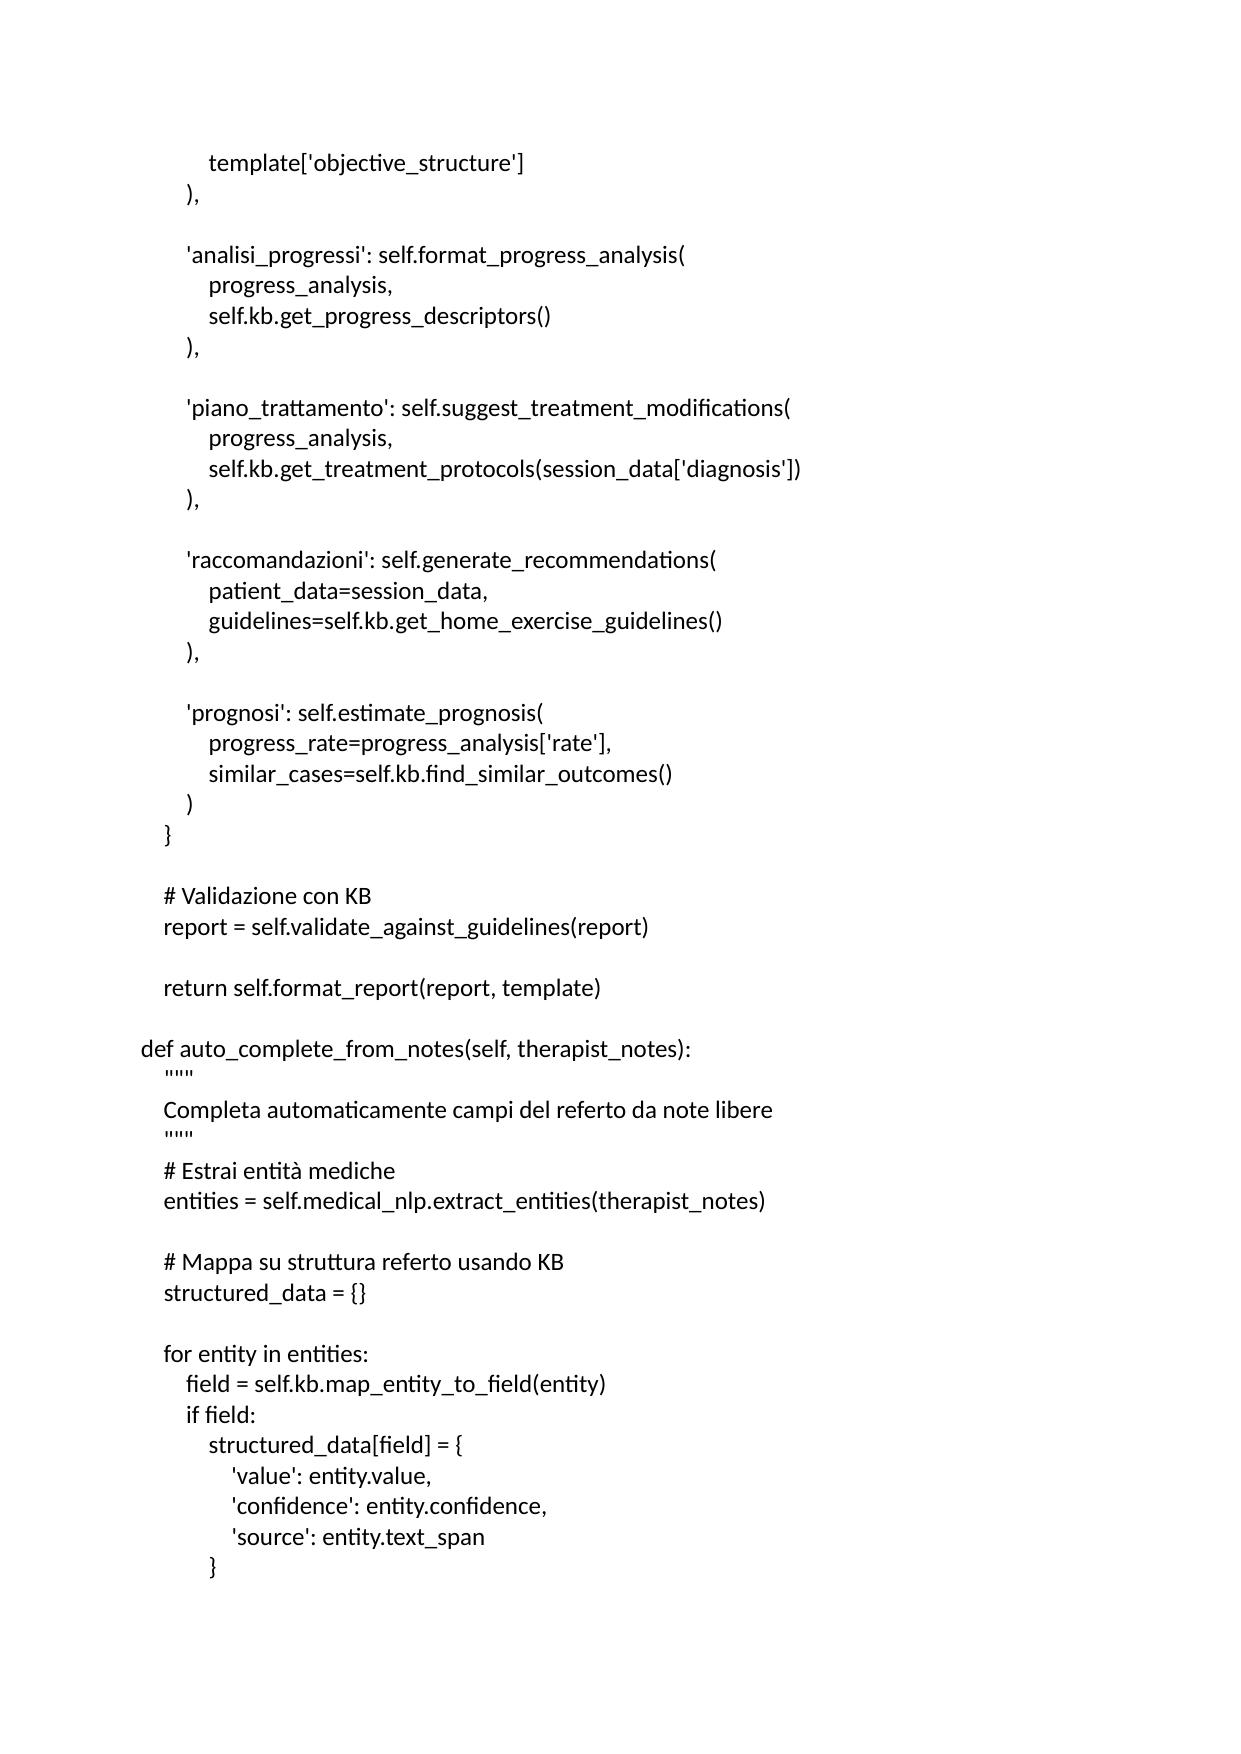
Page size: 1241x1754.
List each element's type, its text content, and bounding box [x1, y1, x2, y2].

text if field: [118, 1399, 1122, 1429]
text entities = self.medical_nlp.extract_entities(therapist_notes) [118, 1185, 1122, 1216]
text 'analisi_progressi': self.format_progress_analysis( [118, 239, 1122, 270]
text progress_rate=progress_analysis['rate'], [118, 727, 1122, 758]
text ), [118, 636, 1122, 666]
text similar_cases=self.kb.find_similar_outcomes() [118, 758, 1122, 788]
text ), [118, 178, 1122, 209]
text ), [118, 331, 1122, 361]
text template['objective_structure'] [118, 148, 1122, 178]
text Completa automaticamente campi del referto da note libere [118, 1094, 1122, 1124]
text 'source': entity.text_span [118, 1521, 1122, 1552]
text 'prognosi': self.estimate_prognosis( [118, 697, 1122, 727]
text } [118, 819, 1122, 849]
text self.kb.get_treatment_protocols(session_data['diagnosis']) [118, 453, 1122, 483]
text def auto_complete_from_notes(self, therapist_notes): [118, 1033, 1122, 1063]
text ), [118, 483, 1122, 514]
text patient_data=session_data, [118, 575, 1122, 605]
text """ [118, 1063, 1122, 1094]
text report = self.validate_against_guidelines(report) [118, 911, 1122, 941]
text self.kb.get_progress_descriptors() [118, 300, 1122, 331]
text """ [118, 1124, 1122, 1155]
text } [118, 1552, 1122, 1582]
text field = self.kb.map_entity_to_field(entity) [118, 1368, 1122, 1399]
text structured_data[field] = { [118, 1429, 1122, 1460]
text guidelines=self.kb.get_home_exercise_guidelines() [118, 605, 1122, 636]
text 'value': entity.value, [118, 1460, 1122, 1491]
text return self.format_report(report, template) [118, 972, 1122, 1002]
text 'confidence': entity.confidence, [118, 1491, 1122, 1521]
text structured_data = {} [118, 1277, 1122, 1307]
text ) [118, 788, 1122, 819]
text progress_analysis, [118, 422, 1122, 453]
text progress_analysis, [118, 270, 1122, 300]
text for entity in entities: [118, 1338, 1122, 1368]
text # Estrai entità mediche [118, 1155, 1122, 1185]
text # Validazione con KB [118, 880, 1122, 911]
text 'piano_trattamento': self.suggest_treatment_modifications( [118, 392, 1122, 422]
text # Mappa su struttura referto usando KB [118, 1246, 1122, 1277]
text 'raccomandazioni': self.generate_recommendations( [118, 544, 1122, 575]
